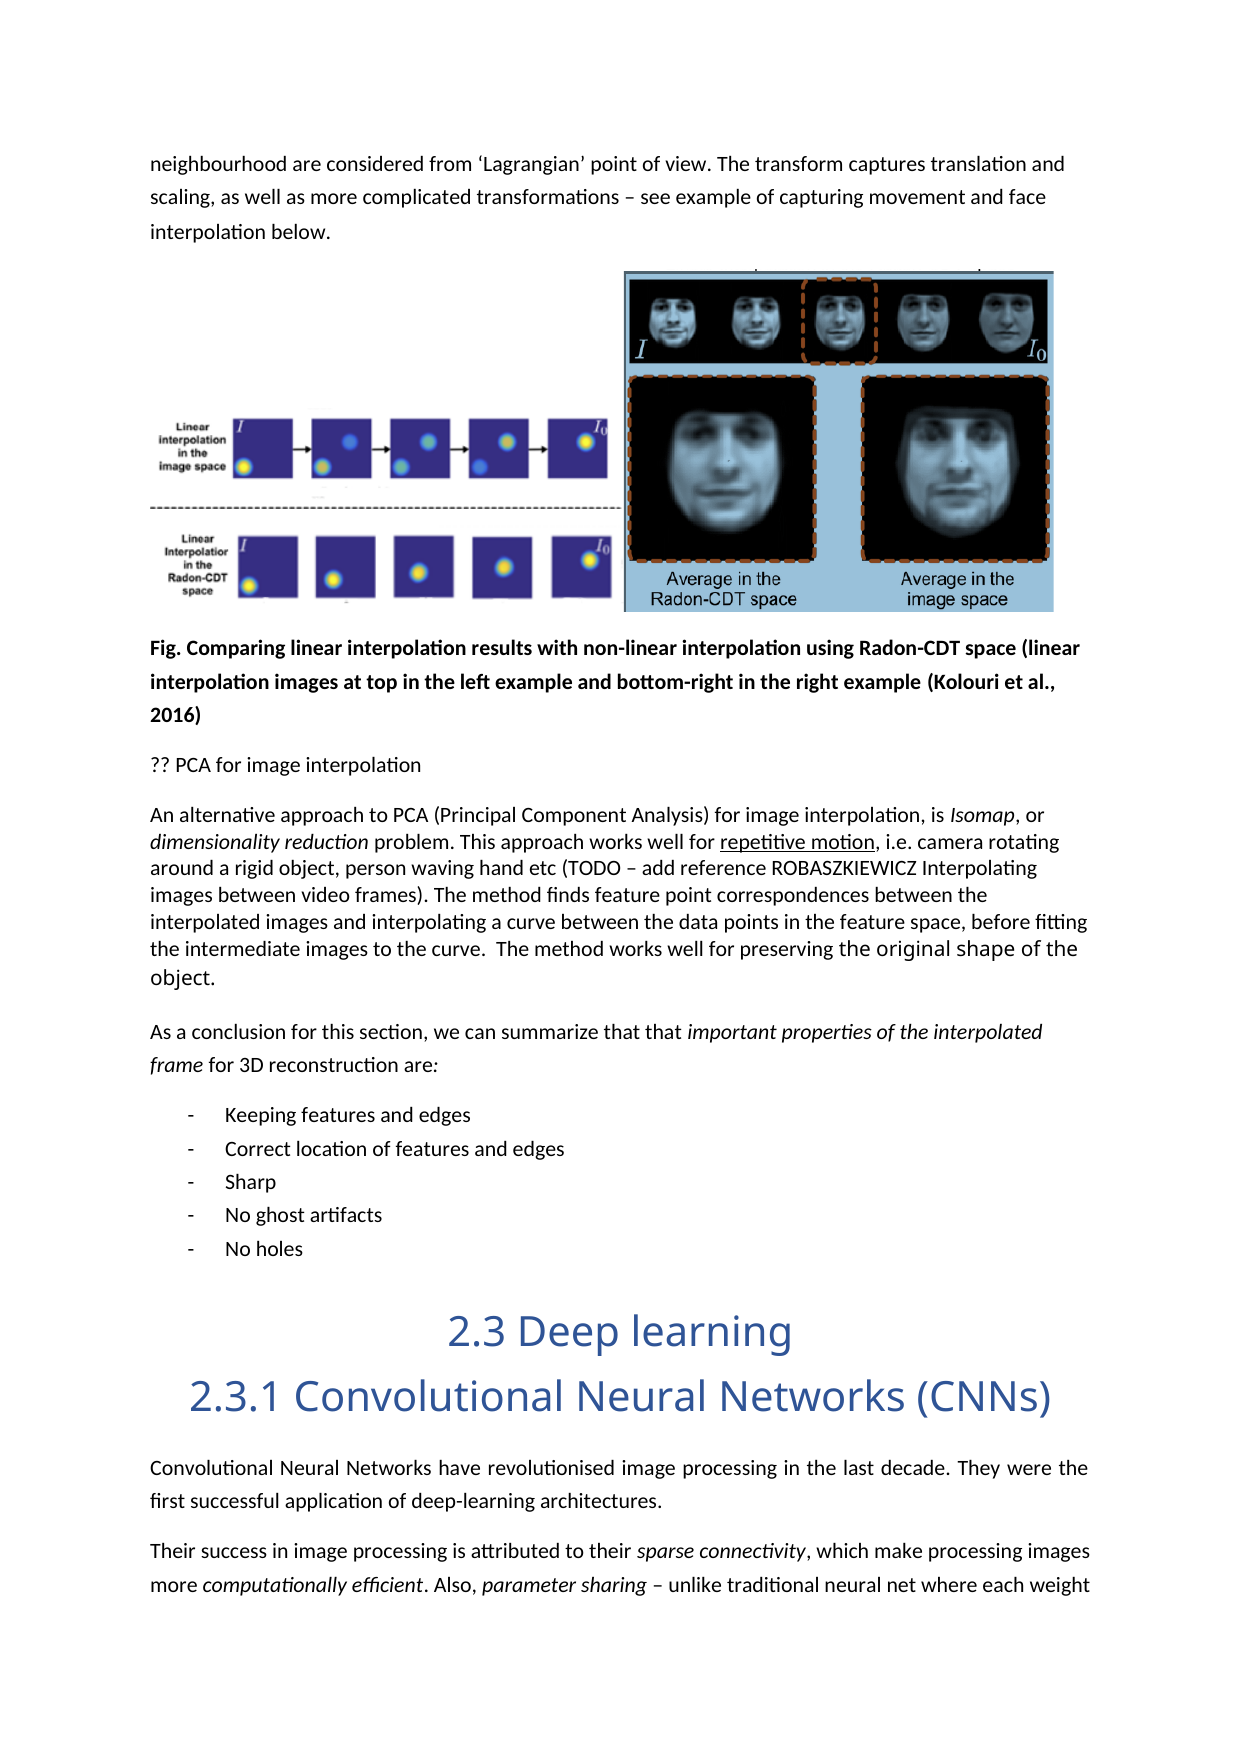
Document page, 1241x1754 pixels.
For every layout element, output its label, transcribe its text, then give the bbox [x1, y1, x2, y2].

picture [150, 269, 1054, 612]
text Fig. Comparing linear interpolation results with non-linear interpolation using Radon-CDT space (linear interpolation images at top in the left example and bottom-right in the right example (Kolouri et al., 2016) [150, 634, 1090, 728]
list No holes [187, 1235, 1090, 1261]
text ?? PCA for image interpolation [150, 751, 1090, 778]
text 2.3.1 Convolutional Neural Networks (CNNs) [150, 1367, 1090, 1423]
text As a conclusion for this section, we can summarize that that important properties of the interpolated frame for 3D reconstruction are: [150, 1018, 1090, 1078]
list No ghost artifacts [187, 1201, 1090, 1228]
list Sharp [187, 1168, 1090, 1195]
text An alternative approach to PCA (Principal Component Analysis) for image interpolation, is Isomap, or dimensionality reduction problem. This approach works well for repetitive motion, i.e. camera rotating around a rigid object, person waving hand etc (TODO – add reference ROBASZKIEWICZ Interpolating images between video frames). The method finds feature point correspondences between the interpolated images and interpolating a curve between the data points in the feature space, before fitting the intermediate images to the curve. The method works well for preserving the original shape of the object. [150, 801, 1090, 991]
list Correct location of features and edges [187, 1135, 1090, 1161]
text Convolutional Neural Networks have revolutionised image processing in the last decade. They were the first successful application of deep-learning architectures. [150, 1454, 1090, 1514]
subtitle 2.3 Deep learning [150, 1301, 1090, 1358]
list Keeping features and edges [187, 1101, 1090, 1128]
